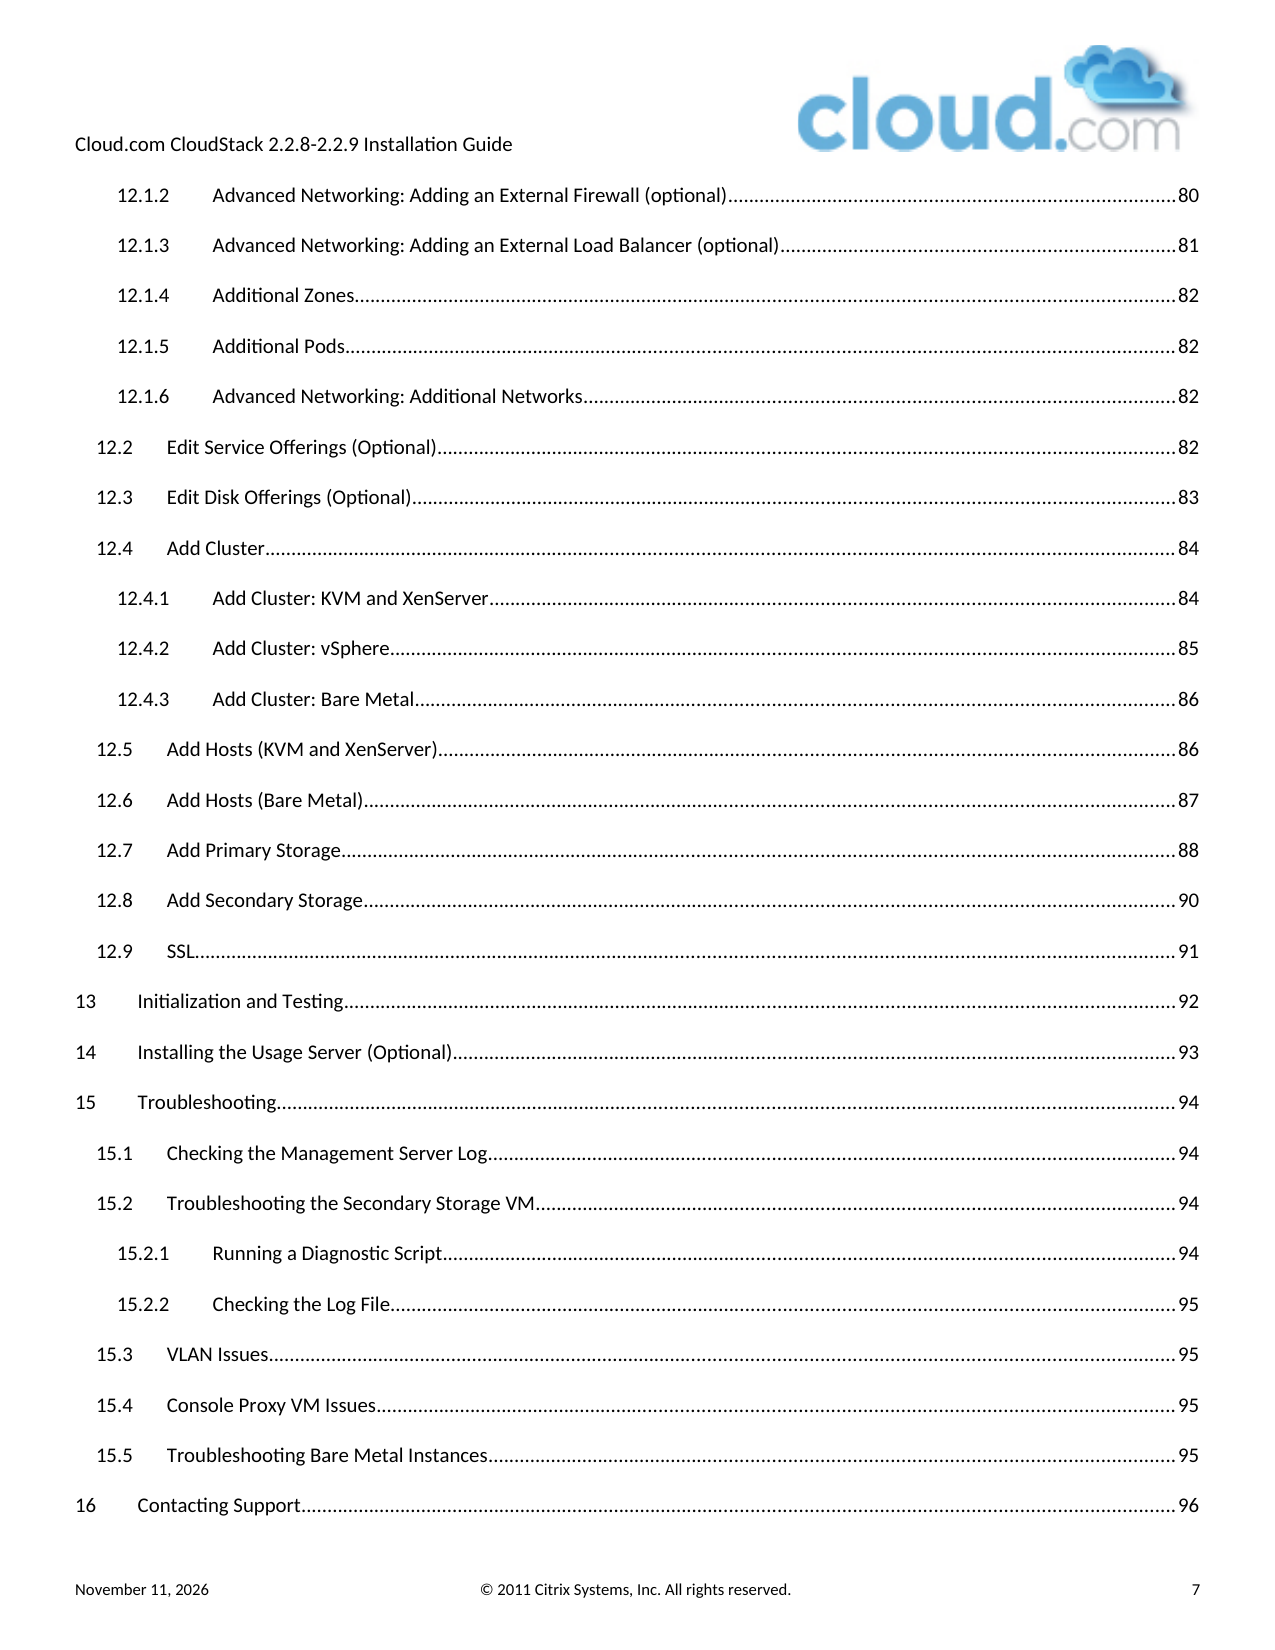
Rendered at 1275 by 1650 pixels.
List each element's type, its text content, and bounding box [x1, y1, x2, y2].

text 12.1.5 Additional Pods 82 [117, 333, 1200, 358]
text 12.1.2 Advanced Networking: Adding an External Firewall (optional) 80 [117, 182, 1200, 207]
text 15.2.2 Checking the Log File 95 [117, 1291, 1200, 1316]
text 12.2 Edit Service Offerings (Optional) 82 [96, 434, 1200, 459]
text 12.1.4 Additional Zones 82 [117, 283, 1200, 308]
text 12.4.3 Add Cluster: Bare Metal 86 [117, 686, 1200, 711]
picture [797, 45, 1200, 152]
text 12.9 SSL 91 [96, 938, 1200, 963]
text 12.6 Add Hosts (Bare Metal) 87 [96, 787, 1200, 812]
text 12.5 Add Hosts (KVM and XenServer) 86 [96, 736, 1200, 762]
text 12.7 Add Primary Storage 88 [96, 837, 1200, 863]
text 12.8 Add Secondary Storage 90 [96, 888, 1200, 913]
text 15.4 Console Proxy VM Issues 95 [96, 1392, 1200, 1417]
text 12.1.6 Advanced Networking: Additional Networks 82 [117, 383, 1200, 409]
text 15.2 Troubleshooting the Secondary Storage VM 94 [96, 1190, 1200, 1216]
text 15.1 Checking the Management Server Log 94 [96, 1140, 1200, 1165]
text 12.4.2 Add Cluster: vSphere 85 [117, 636, 1200, 661]
text 15.5 Troubleshooting Bare Metal Instances 95 [96, 1442, 1200, 1468]
text 15.3 VLAN Issues 95 [96, 1341, 1200, 1367]
text 12.4 Add Cluster 84 [96, 535, 1200, 560]
text 12.4.1 Add Cluster: KVM and XenServer 84 [117, 585, 1200, 611]
text 12.3 Edit Disk Offerings (Optional) 83 [96, 484, 1200, 510]
text 16 Contacting Support 96 [75, 1493, 1200, 1518]
text 13 Initialization and Testing 92 [75, 988, 1200, 1014]
text 15 Troubleshooting 94 [75, 1089, 1200, 1115]
text 12.1.3 Advanced Networking: Adding an External Load Balancer (optional) 81 [117, 232, 1200, 258]
text 14 Installing the Usage Server (Optional) 93 [75, 1039, 1200, 1064]
text 15.2.1 Running a Diagnostic Script 94 [117, 1241, 1200, 1266]
